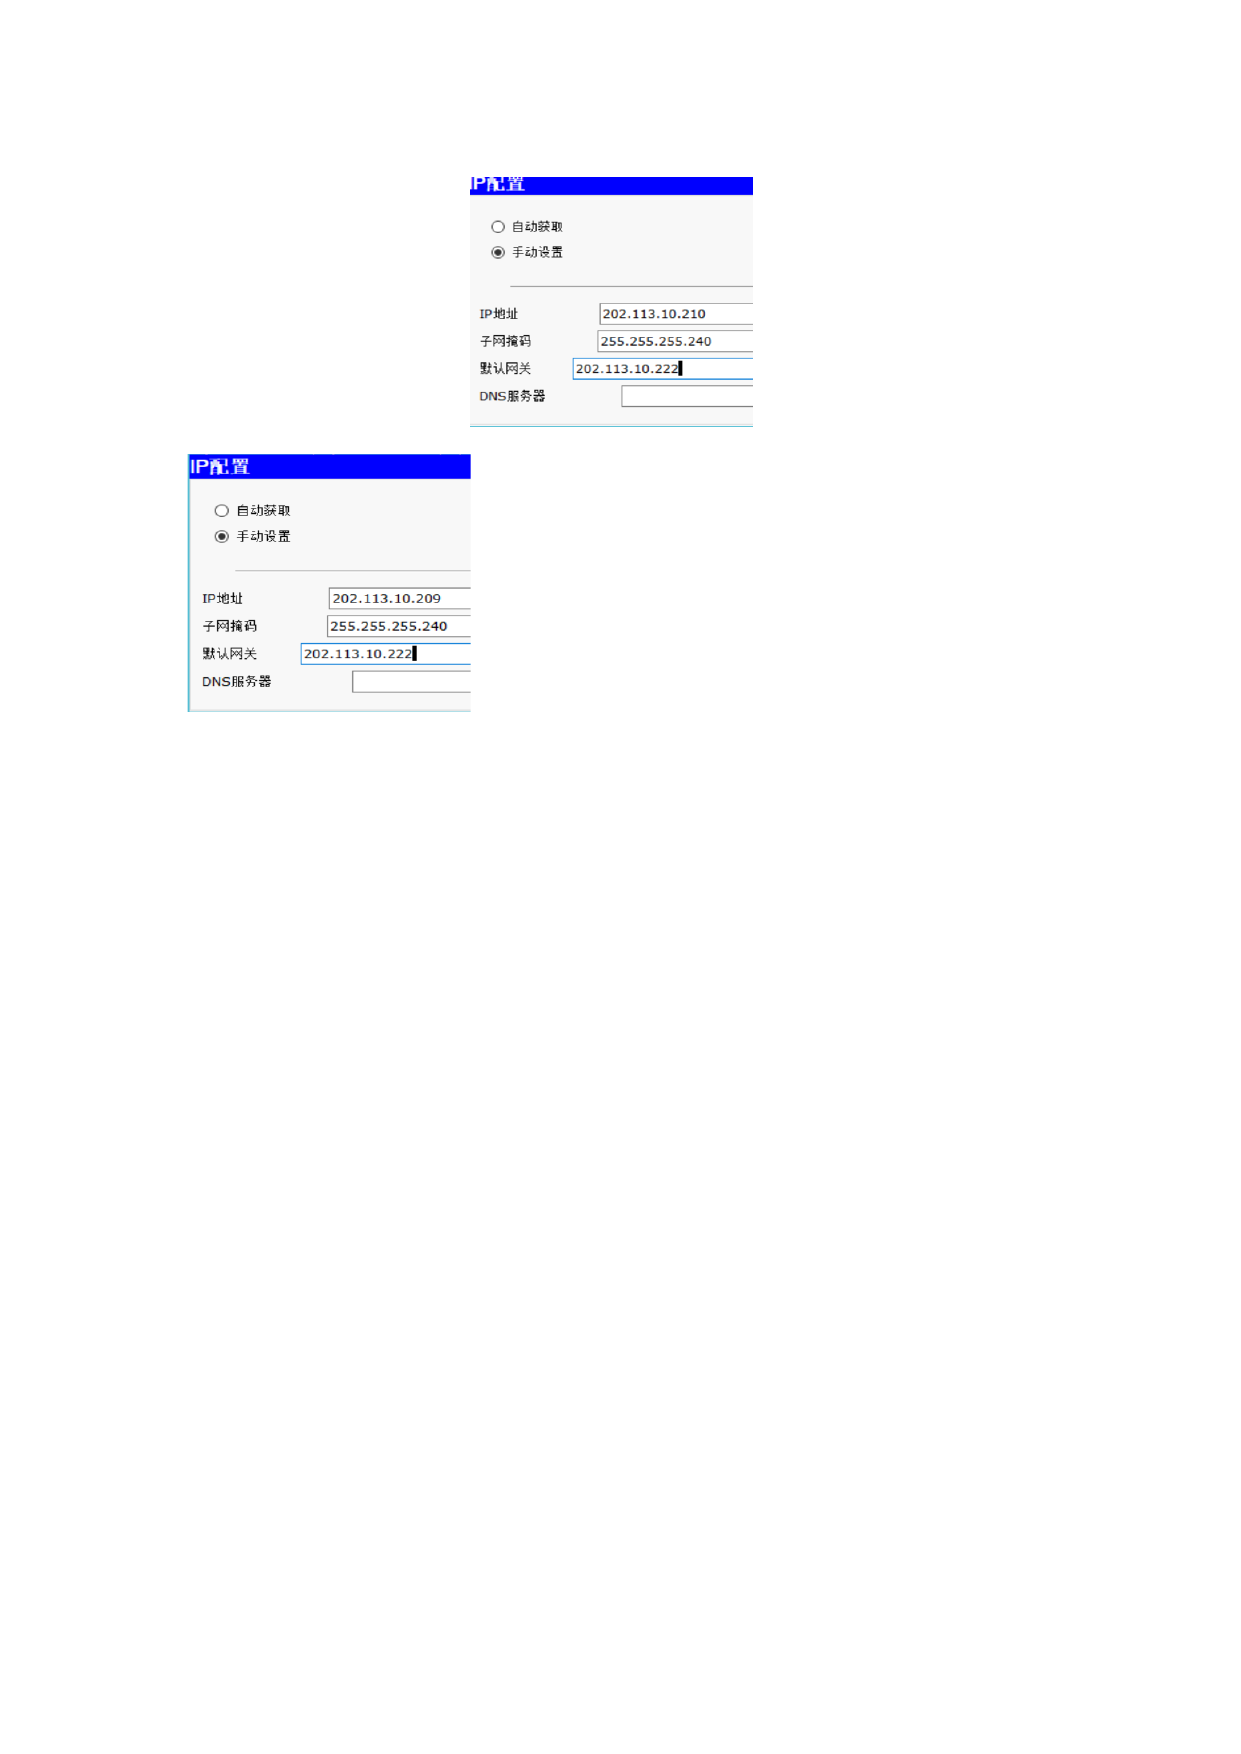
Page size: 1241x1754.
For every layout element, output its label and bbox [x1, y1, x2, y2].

picture [470, 177, 753, 427]
picture [187, 454, 471, 712]
